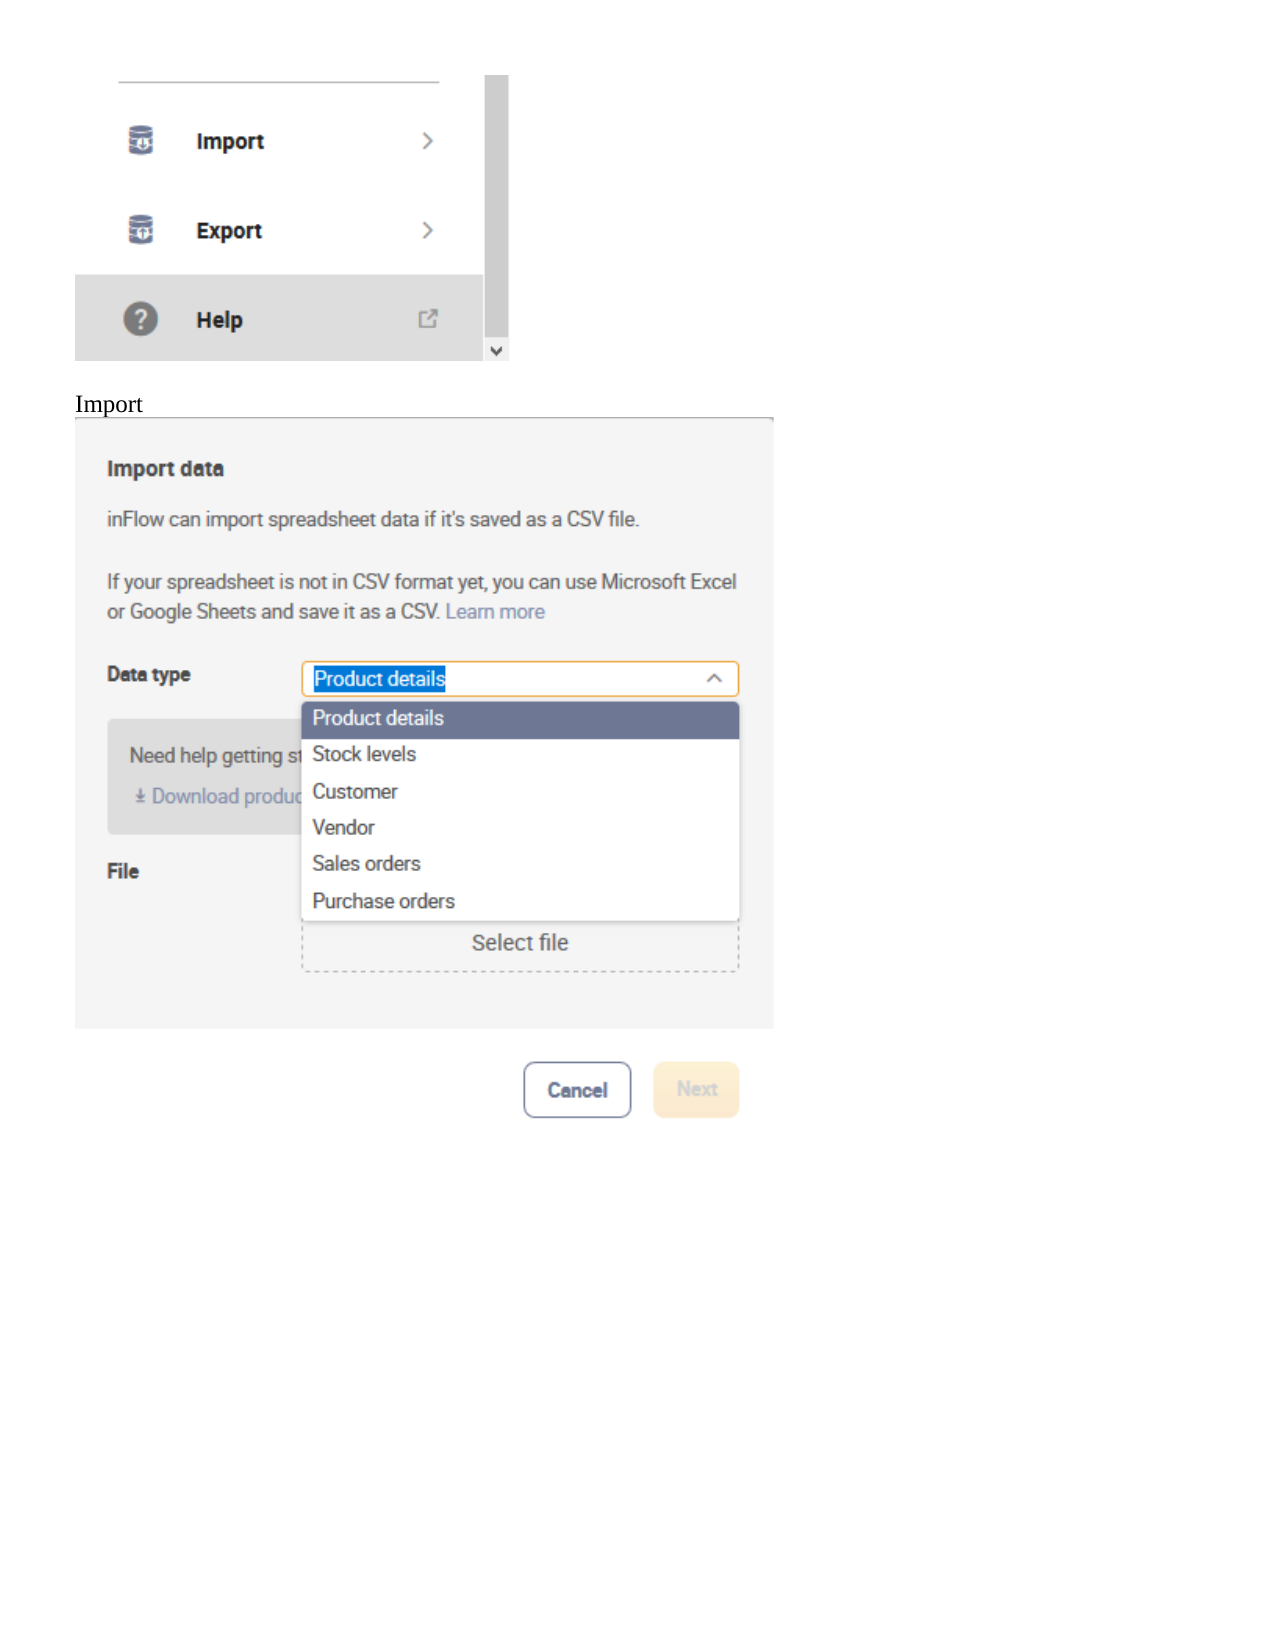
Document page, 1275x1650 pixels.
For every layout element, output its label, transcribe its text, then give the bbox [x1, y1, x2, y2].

text Import [75, 389, 1200, 418]
picture [75, 417, 774, 1148]
picture [75, 75, 510, 361]
